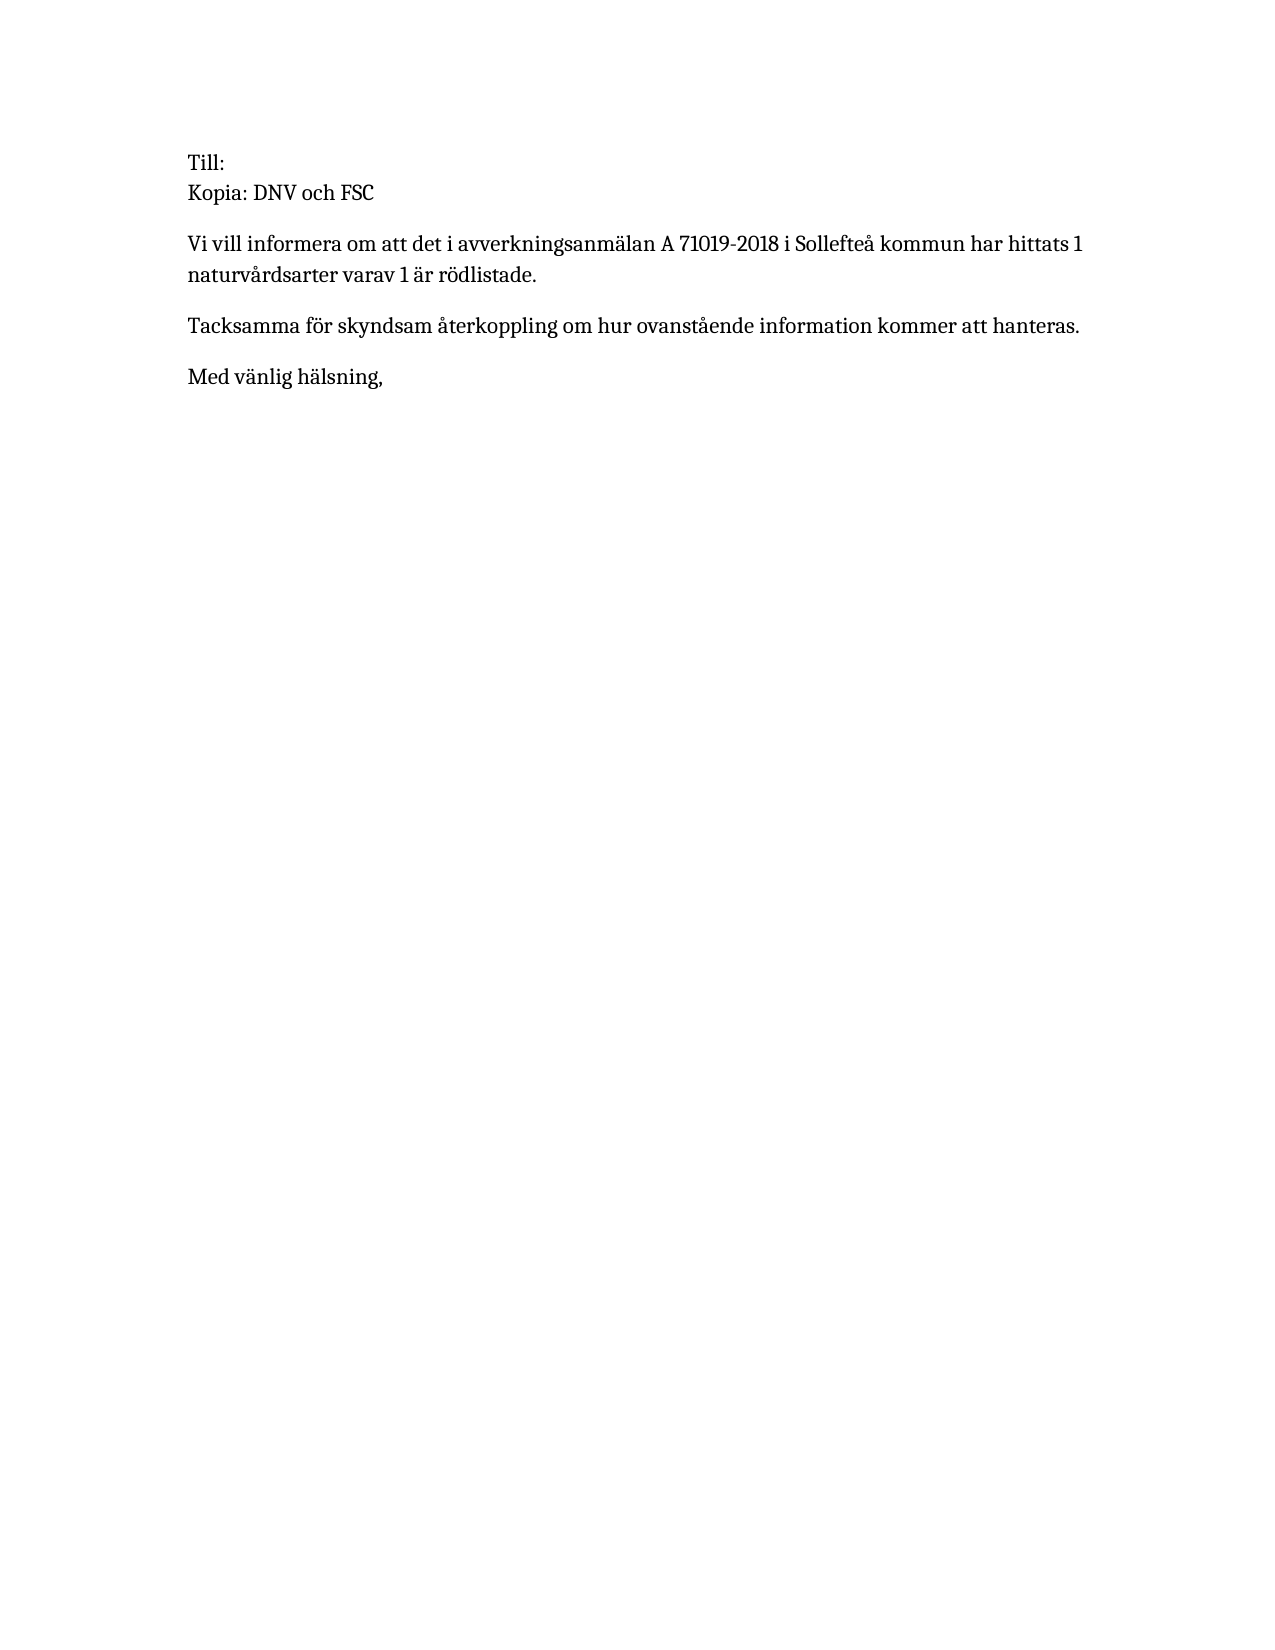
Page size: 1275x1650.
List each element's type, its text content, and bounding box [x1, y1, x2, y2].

text Till: Kopia: DNV och FSC [187, 150, 1087, 207]
text Vi vill informera om att det i avverkningsanmälan A 71019-2018 i Sollefteå kommun har hittats 1 naturvårdsarter varav 1 är rödlistade. [187, 231, 1087, 288]
text Tacksamma för skyndsam återkoppling om hur ovanstående information kommer att hanteras. [187, 312, 1087, 339]
text Med vänlig hälsning, [187, 363, 1087, 420]
